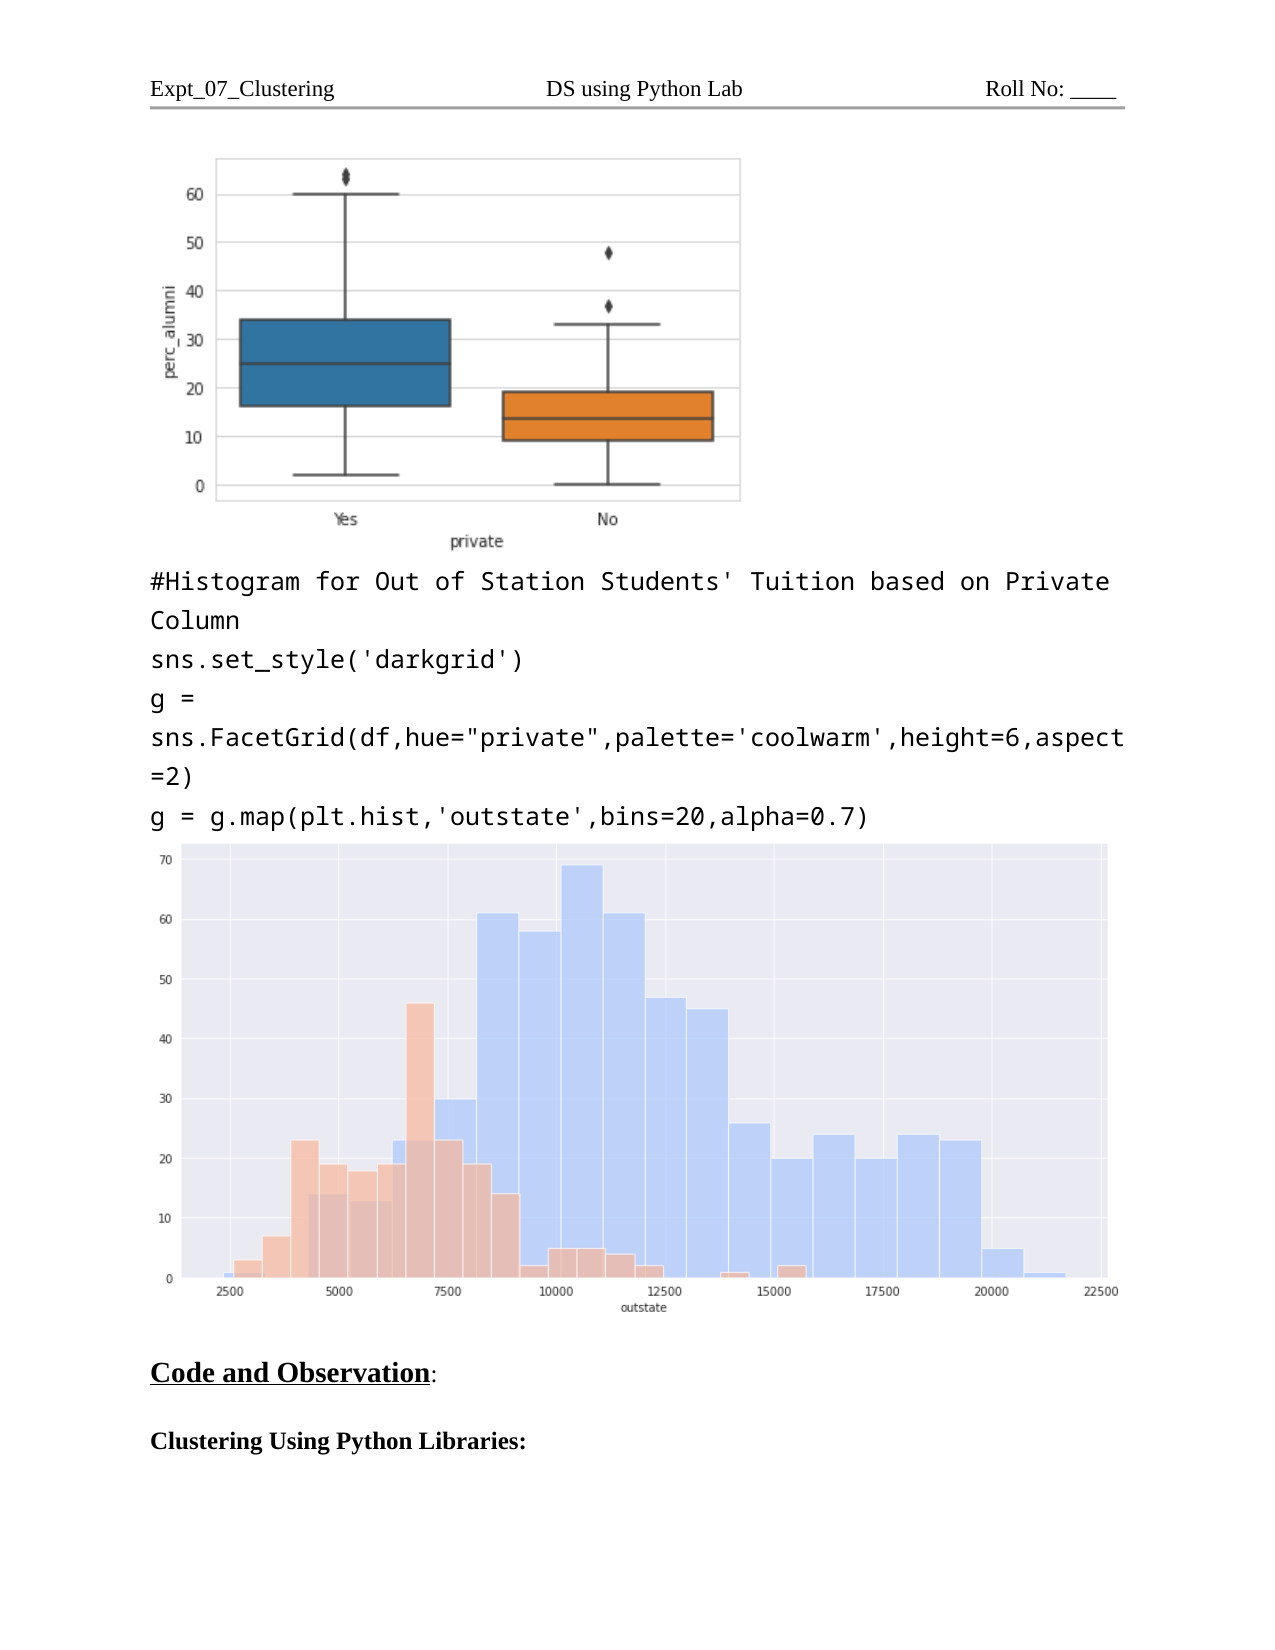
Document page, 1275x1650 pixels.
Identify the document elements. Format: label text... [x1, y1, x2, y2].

text #Histogram for Out of Station Students' Tuition based on Private Column [150, 563, 1125, 636]
text sns.set_style('darkgrid') [150, 642, 1125, 676]
text g = g.map(plt.hist,'outstate',bins=20,alpha=0.7) [150, 798, 1125, 832]
picture [150, 837, 1125, 1321]
text Clustering Using Python Libraries: [150, 1426, 1125, 1455]
text Code and Observation: [150, 1355, 1125, 1388]
text g = sns.FacetGrid(df,hue="private",palette='coolwarm',height=6,aspect=2) [150, 681, 1125, 793]
picture [150, 150, 749, 560]
